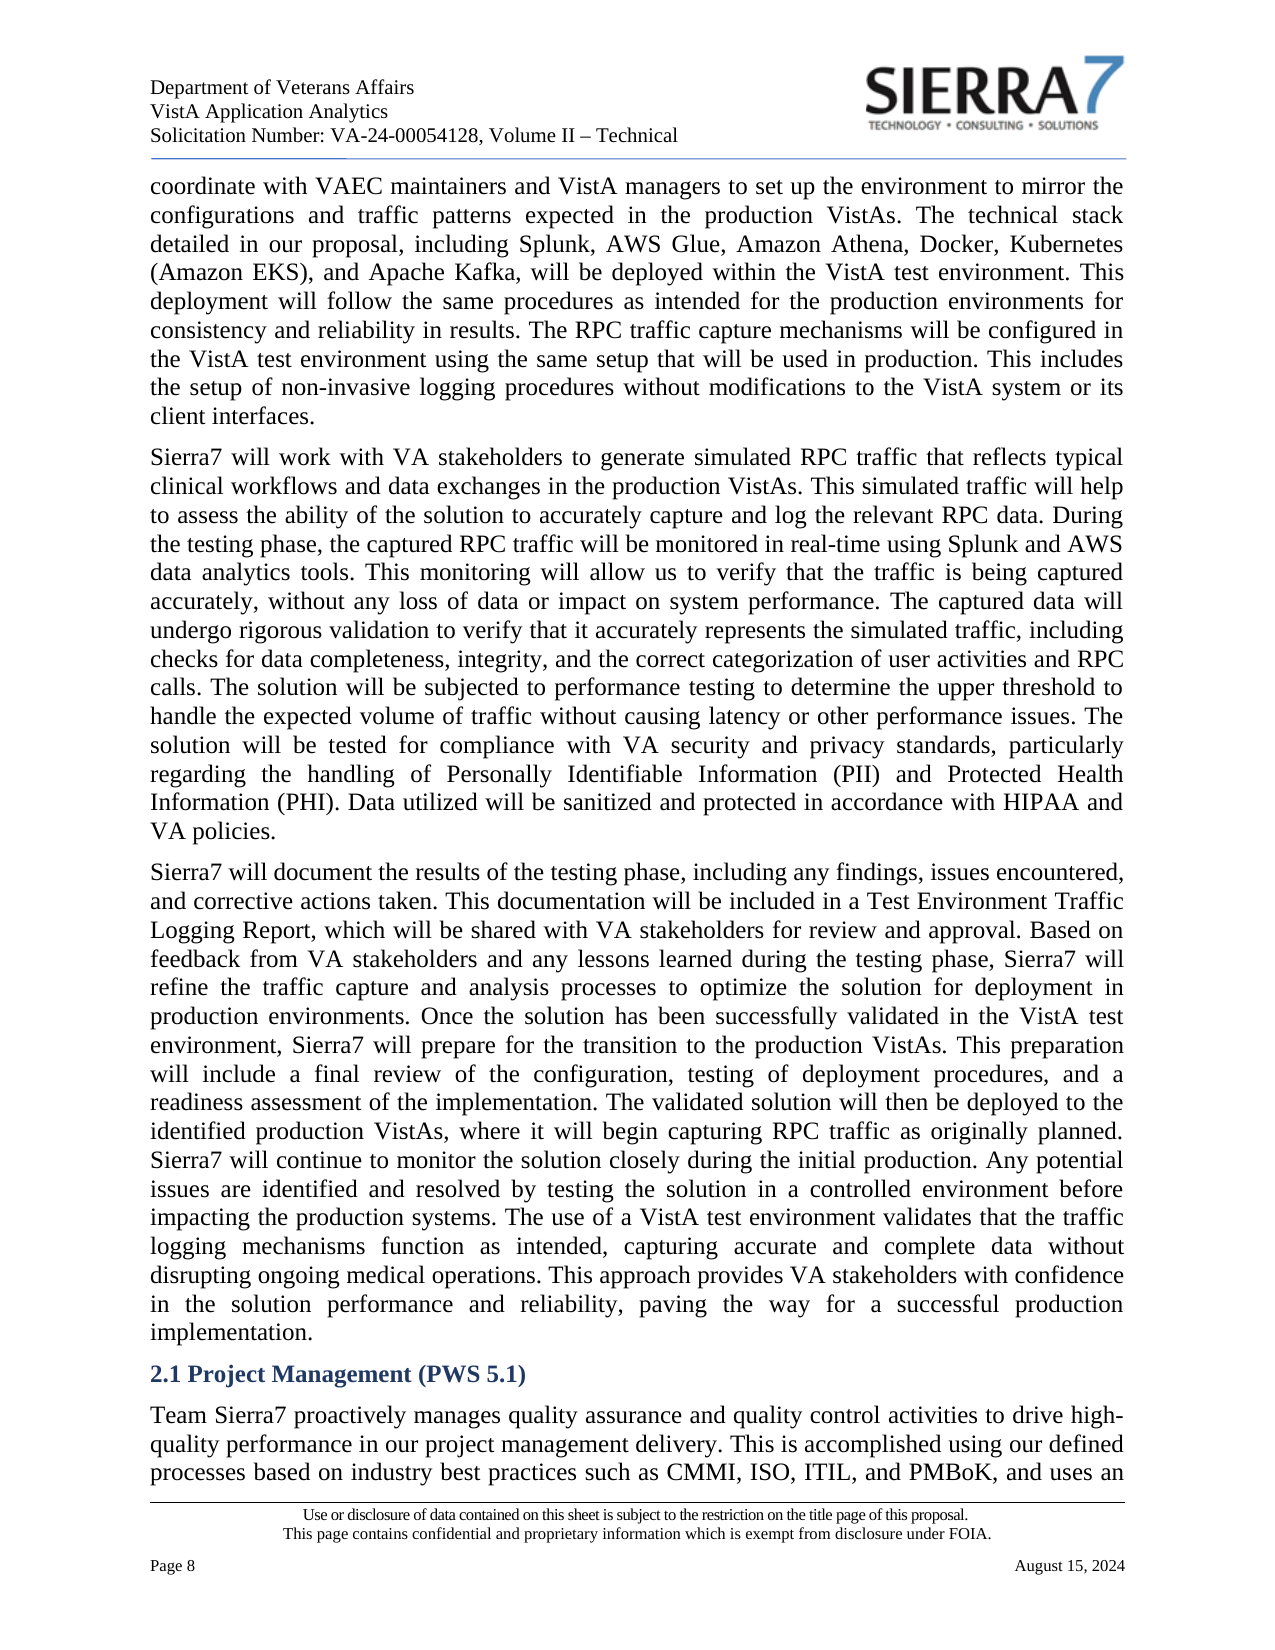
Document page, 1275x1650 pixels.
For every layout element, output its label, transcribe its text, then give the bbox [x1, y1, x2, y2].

text Sierra7 will work with VA stakeholders to generate simulated RPC traffic that reflects typical clinical workflows and data exchanges in the production VistAs. This simulated traffic will help to assess the ability of the solution to accurately capture and log the relevant RPC data. During the testing phase, the captured RPC traffic will be monitored in real-time using Splunk and AWS data analytics tools. This monitoring will allow us to verify that the traffic is being captured accurately, without any loss of data or impact on system performance. The captured data will undergo rigorous validation to verify that it accurately represents the simulated traffic, including checks for data completeness, integrity, and the correct categorization of user activities and RPC calls. The solution will be subjected to performance testing to determine the upper threshold to handle the expected volume of traffic without causing latency or other performance issues. The solution will be tested for compliance with VA security and privacy standards, particularly regarding the handling of Personally Identifiable Information (PII) and Protected Health Information (PHI). Data utilized will be sanitized and protected in accordance with HIPAA and VA policies. [150, 442, 1125, 845]
text Sierra7 will document the results of the testing phase, including any findings, issues encountered, and corrective actions taken. This documentation will be included in a Test Environment Traffic Logging Report, which will be shared with VA stakeholders for review and approval. Based on feedback from VA stakeholders and any lessons learned during the testing phase, Sierra7 will refine the traffic capture and analysis processes to optimize the solution for deployment in production environments. Once the solution has been successfully validated in the VistA test environment, Sierra7 will prepare for the transition to the production VistAs. This preparation will include a final review of the configuration, testing of deployment procedures, and a readiness assessment of the implementation. The validated solution will then be deployed to the identified production VistAs, where it will begin capturing RPC traffic as originally planned. Sierra7 will continue to monitor the solution closely during the initial production. Any potential issues are identified and resolved by testing the solution in a controlled environment before impacting the production systems. The use of a VistA test environment validates that the traffic logging mechanisms function as intended, capturing accurate and complete data without disrupting ongoing medical operations. This approach provides VA stakeholders with confidence in the solution performance and reliability, paving the way for a successful production implementation. [150, 857, 1125, 1346]
picture [866, 55, 1125, 133]
subtitle 2.1 Project Management (PWS 5.1) [150, 1359, 1125, 1387]
